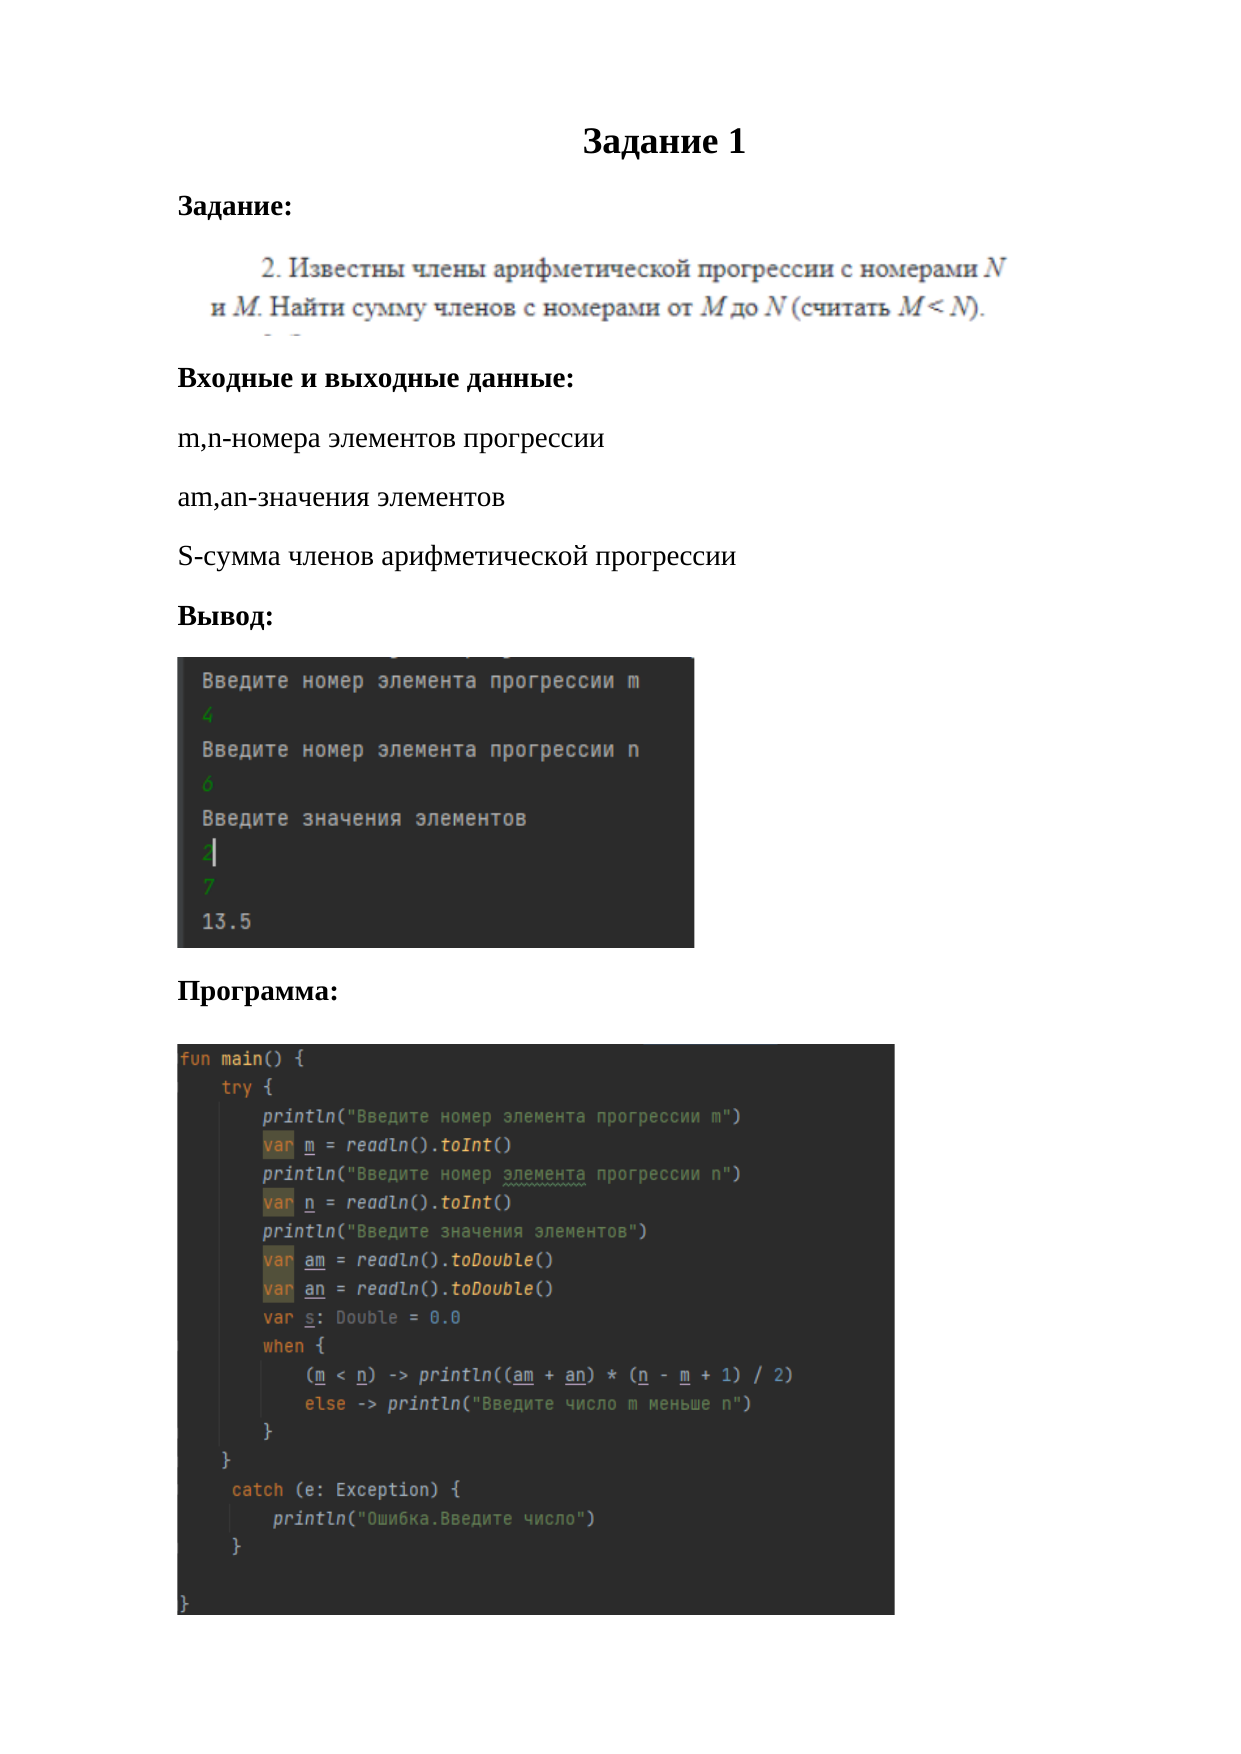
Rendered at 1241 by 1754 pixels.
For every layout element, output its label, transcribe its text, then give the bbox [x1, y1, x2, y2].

text Вывод: [177, 598, 1152, 631]
picture [177, 657, 695, 948]
text Программа: [177, 973, 1152, 1006]
text Задание: [177, 188, 1152, 222]
text m,n-номера элементов прогрессии [177, 420, 1152, 453]
picture [177, 247, 1023, 336]
text am,an-значения элементов [177, 479, 1152, 513]
text Входные и выходные данные: [177, 360, 1152, 394]
text Задание 1 [177, 118, 1152, 161]
text S-сумма членов арифметической прогрессии [177, 538, 1152, 572]
picture [177, 1044, 895, 1615]
